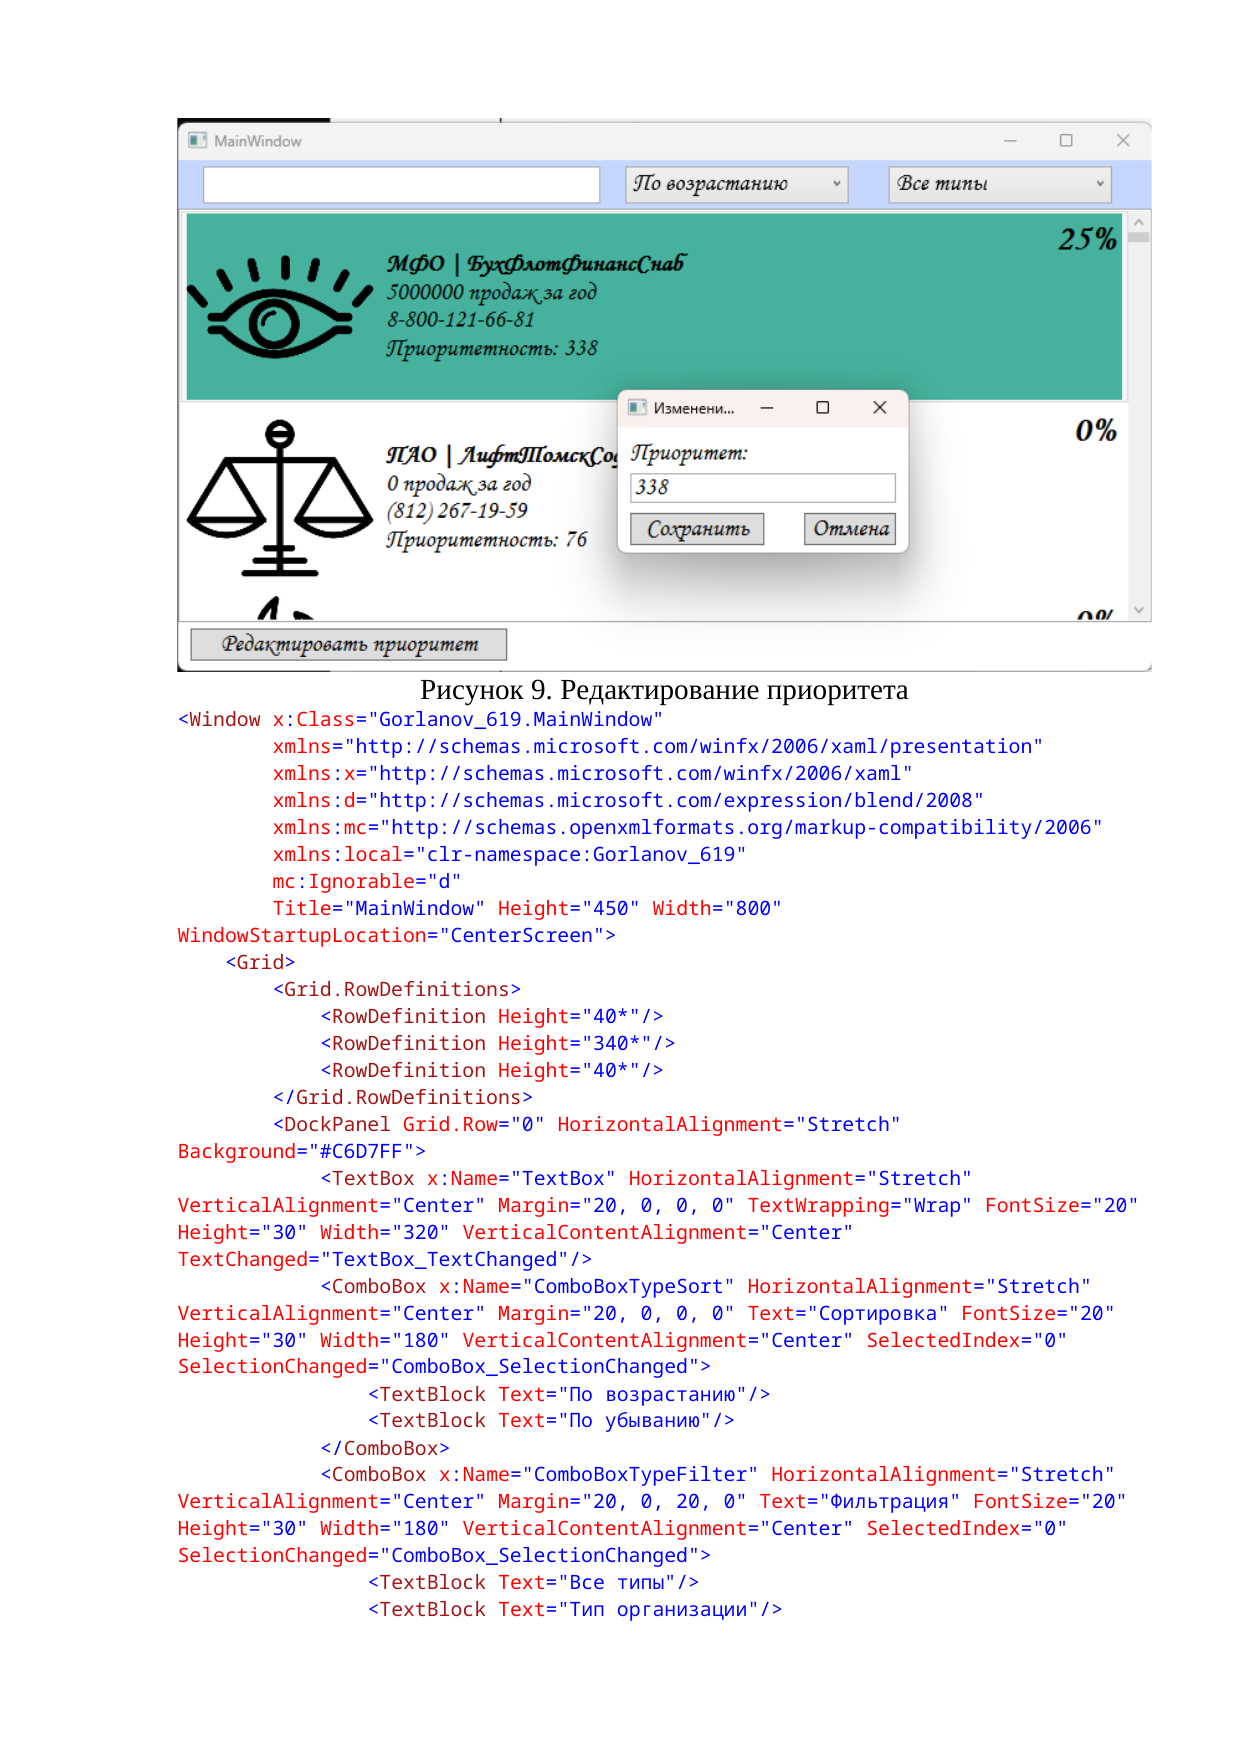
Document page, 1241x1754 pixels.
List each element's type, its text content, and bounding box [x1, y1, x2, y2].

text <TextBlock Text="Все типы"/> [177, 1569, 1152, 1596]
text <DockPanel Grid.Row="0" HorizontalAlignment="Stretch" Background="#C6D7FF"> [177, 1110, 1152, 1164]
text <TextBox x:Name="TextBox" HorizontalAlignment="Stretch" VerticalAlignment="Center" Margin="20, 0, 0, 0" TextWrapping="Wrap" FontSize="20" Height="30" Width="320" VerticalContentAlignment="Center" TextChanged="TextBox_TextChanged"/> [177, 1164, 1152, 1272]
text <RowDefinition Height="40*"/> [177, 1056, 1152, 1083]
text xmlns:mc="http://schemas.openxmlformats.org/markup-compatibility/2006" [177, 813, 1152, 840]
text <ComboBox x:Name="ComboBoxTypeSort" HorizontalAlignment="Stretch" VerticalAlignment="Center" Margin="20, 0, 0, 0" Text="Сортировка" FontSize="20" Height="30" Width="180" VerticalContentAlignment="Center" SelectedIndex="0" SelectionChanged="ComboBox_SelectionChanged"> [177, 1272, 1152, 1380]
text Рисунок 9. Редактирование приоритета [177, 672, 1152, 705]
text xmlns:local="clr-namespace:Gorlanov_619" [177, 840, 1152, 867]
text <TextBlock Text="По убыванию"/> [177, 1407, 1152, 1434]
text <ComboBox x:Name="ComboBoxTypeFilter" HorizontalAlignment="Stretch" VerticalAlignment="Center" Margin="20, 0, 20, 0" Text="Фильтрация" FontSize="20" Height="30" Width="180" VerticalContentAlignment="Center" SelectedIndex="0" SelectionChanged="ComboBox_SelectionChanged"> [177, 1461, 1152, 1569]
text <Grid> [177, 948, 1152, 975]
text xmlns="http://schemas.microsoft.com/winfx/2006/xaml/presentation" [177, 732, 1152, 759]
text <RowDefinition Height="40*"/> [177, 1002, 1152, 1029]
text <Window x:Class="Gorlanov_619.MainWindow" [177, 705, 1152, 732]
text <TextBlock Text="По возрастанию"/> [177, 1380, 1152, 1407]
text xmlns:x="http://schemas.microsoft.com/winfx/2006/xaml" [177, 759, 1152, 786]
text mc:Ignorable="d" [177, 867, 1152, 894]
text xmlns:d="http://schemas.microsoft.com/expression/blend/2008" [177, 786, 1152, 813]
text Title="MainWindow" Height="450" Width="800" WindowStartupLocation="CenterScreen"> [177, 894, 1152, 948]
text </ComboBox> [177, 1434, 1152, 1461]
text </Grid.RowDefinitions> [177, 1083, 1152, 1110]
text <RowDefinition Height="340*"/> [177, 1029, 1152, 1056]
text <TextBlock Text="Тип организации"/> [177, 1596, 1152, 1623]
picture [177, 118, 1152, 672]
text <Grid.RowDefinitions> [177, 975, 1152, 1002]
